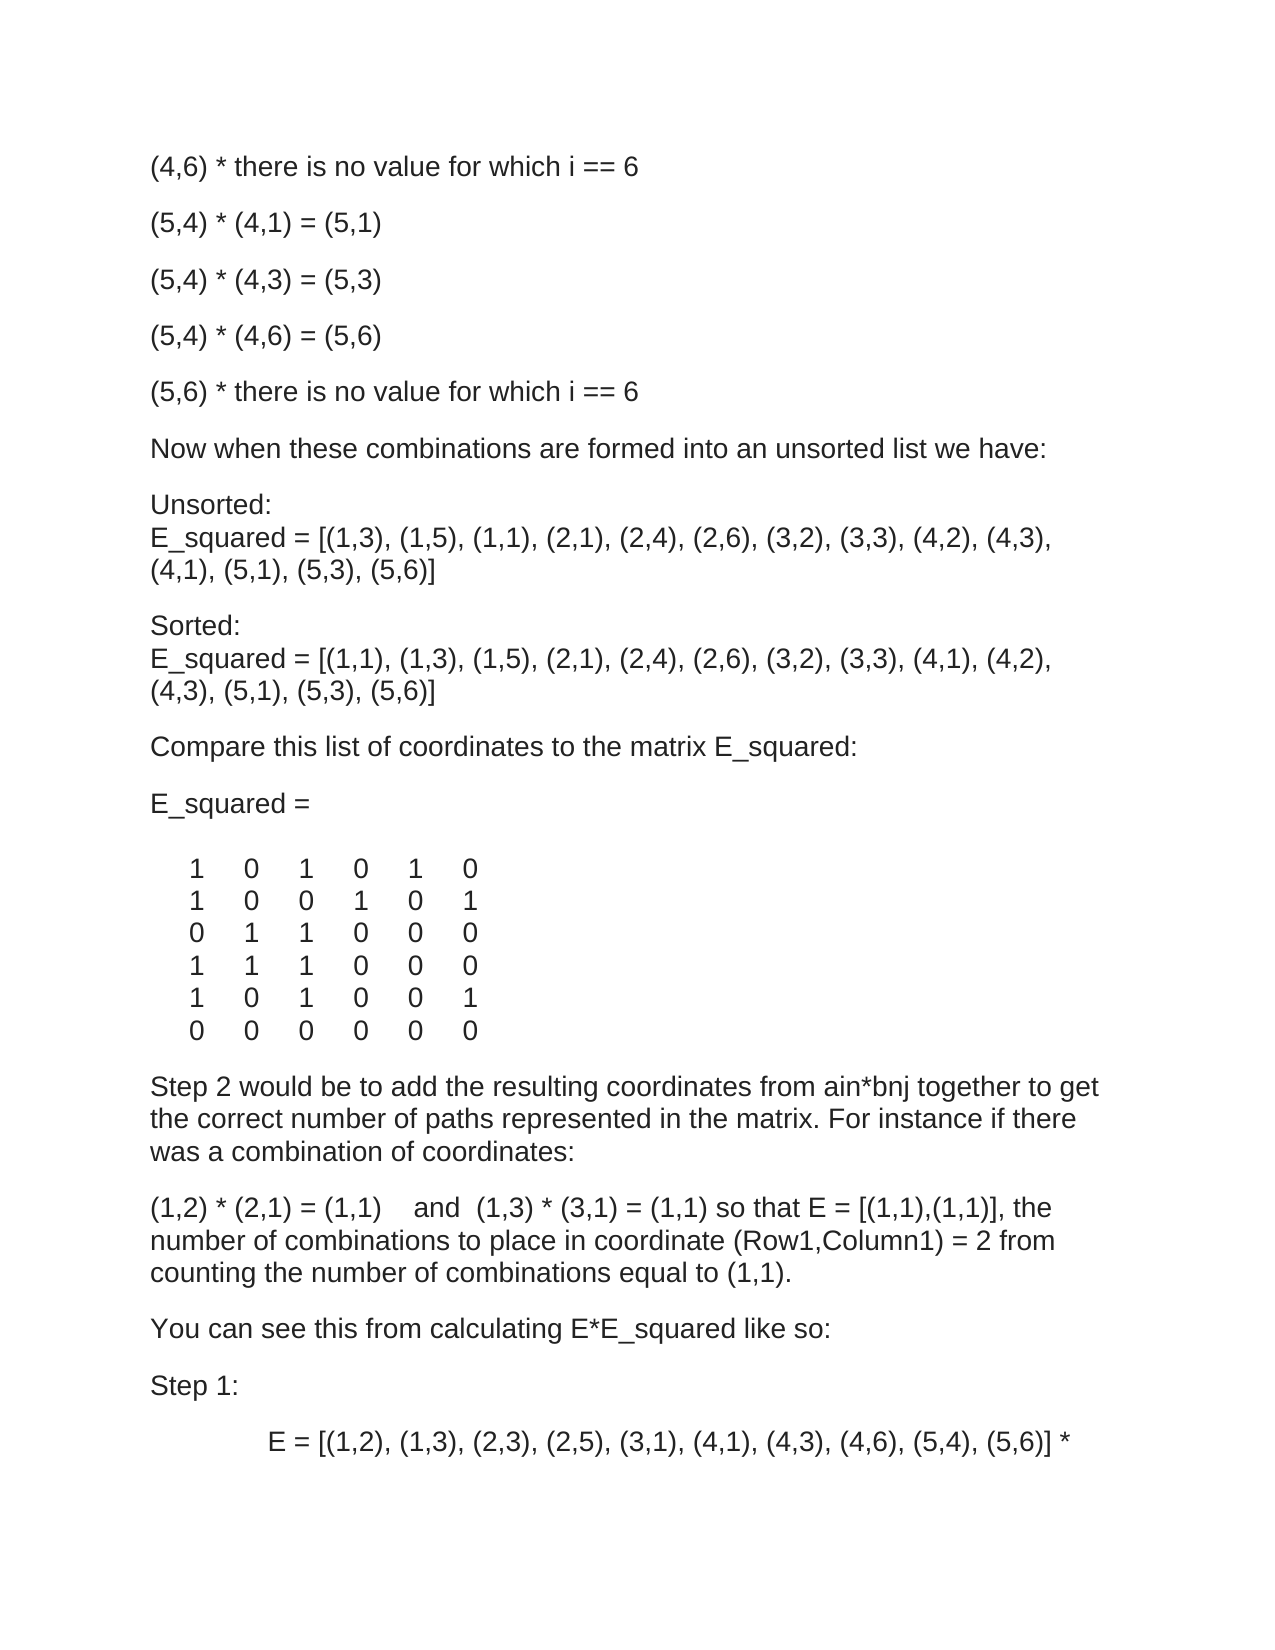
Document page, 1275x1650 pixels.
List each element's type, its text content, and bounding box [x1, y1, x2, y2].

text Now when these combinations are formed into an unsorted list we have: [150, 432, 1125, 464]
text You can see this from calculating E*E_squared like so: [150, 1312, 1125, 1344]
text E_squared = [(1,1), (1,3), (1,5), (2,1), (2,4), (2,6), (3,2), (3,3), (4,1), (4,2), (4,3), (5,1), (5,3), (5,6)] [150, 642, 1125, 706]
text Sorted: [150, 609, 1125, 642]
text (5,4) * (4,6) = (5,6) [150, 319, 1125, 351]
text Compare this list of coordinates to the matrix E_squared: [150, 730, 1125, 763]
text E = [(1,2), (1,3), (2,3), (2,5), (3,1), (4,1), (4,3), (4,6), (5,4), (5,6)] * [150, 1425, 1125, 1457]
text (5,4) * (4,3) = (5,3) [150, 263, 1125, 295]
text 0 1 1 0 0 0 [150, 916, 1125, 949]
text (5,6) * there is no value for which i == 6 [150, 375, 1125, 408]
text 0 0 0 0 0 0 [150, 1013, 1125, 1046]
text 1 0 1 0 1 0 [150, 852, 1125, 884]
text Unsorted: [150, 488, 1125, 521]
text 1 1 1 0 0 0 [150, 949, 1125, 981]
text 1 0 0 1 0 1 [150, 884, 1125, 916]
text (1,2) * (2,1) = (1,1) and (1,3) * (3,1) = (1,1) so that E = [(1,1),(1,1)], the number of combinations to place in coordinate (Row1,Column1) = 2 from counting the number of combinations equal to (1,1). [150, 1191, 1125, 1288]
text Step 2 would be to add the resulting coordinates from ain*bnj together to get the correct number of paths represented in the matrix. For instance if there was a combination of coordinates: [150, 1070, 1125, 1167]
text E_squared = [(1,3), (1,5), (1,1), (2,1), (2,4), (2,6), (3,2), (3,3), (4,2), (4,3), (4,1), (5,1), (5,3), (5,6)] [150, 521, 1125, 585]
text 1 0 1 0 0 1 [150, 981, 1125, 1013]
text Step 1: [150, 1368, 1125, 1401]
text (4,6) * there is no value for which i == 6 [150, 150, 1125, 182]
text (5,4) * (4,1) = (5,1) [150, 206, 1125, 239]
text E_squared = [150, 787, 1125, 819]
